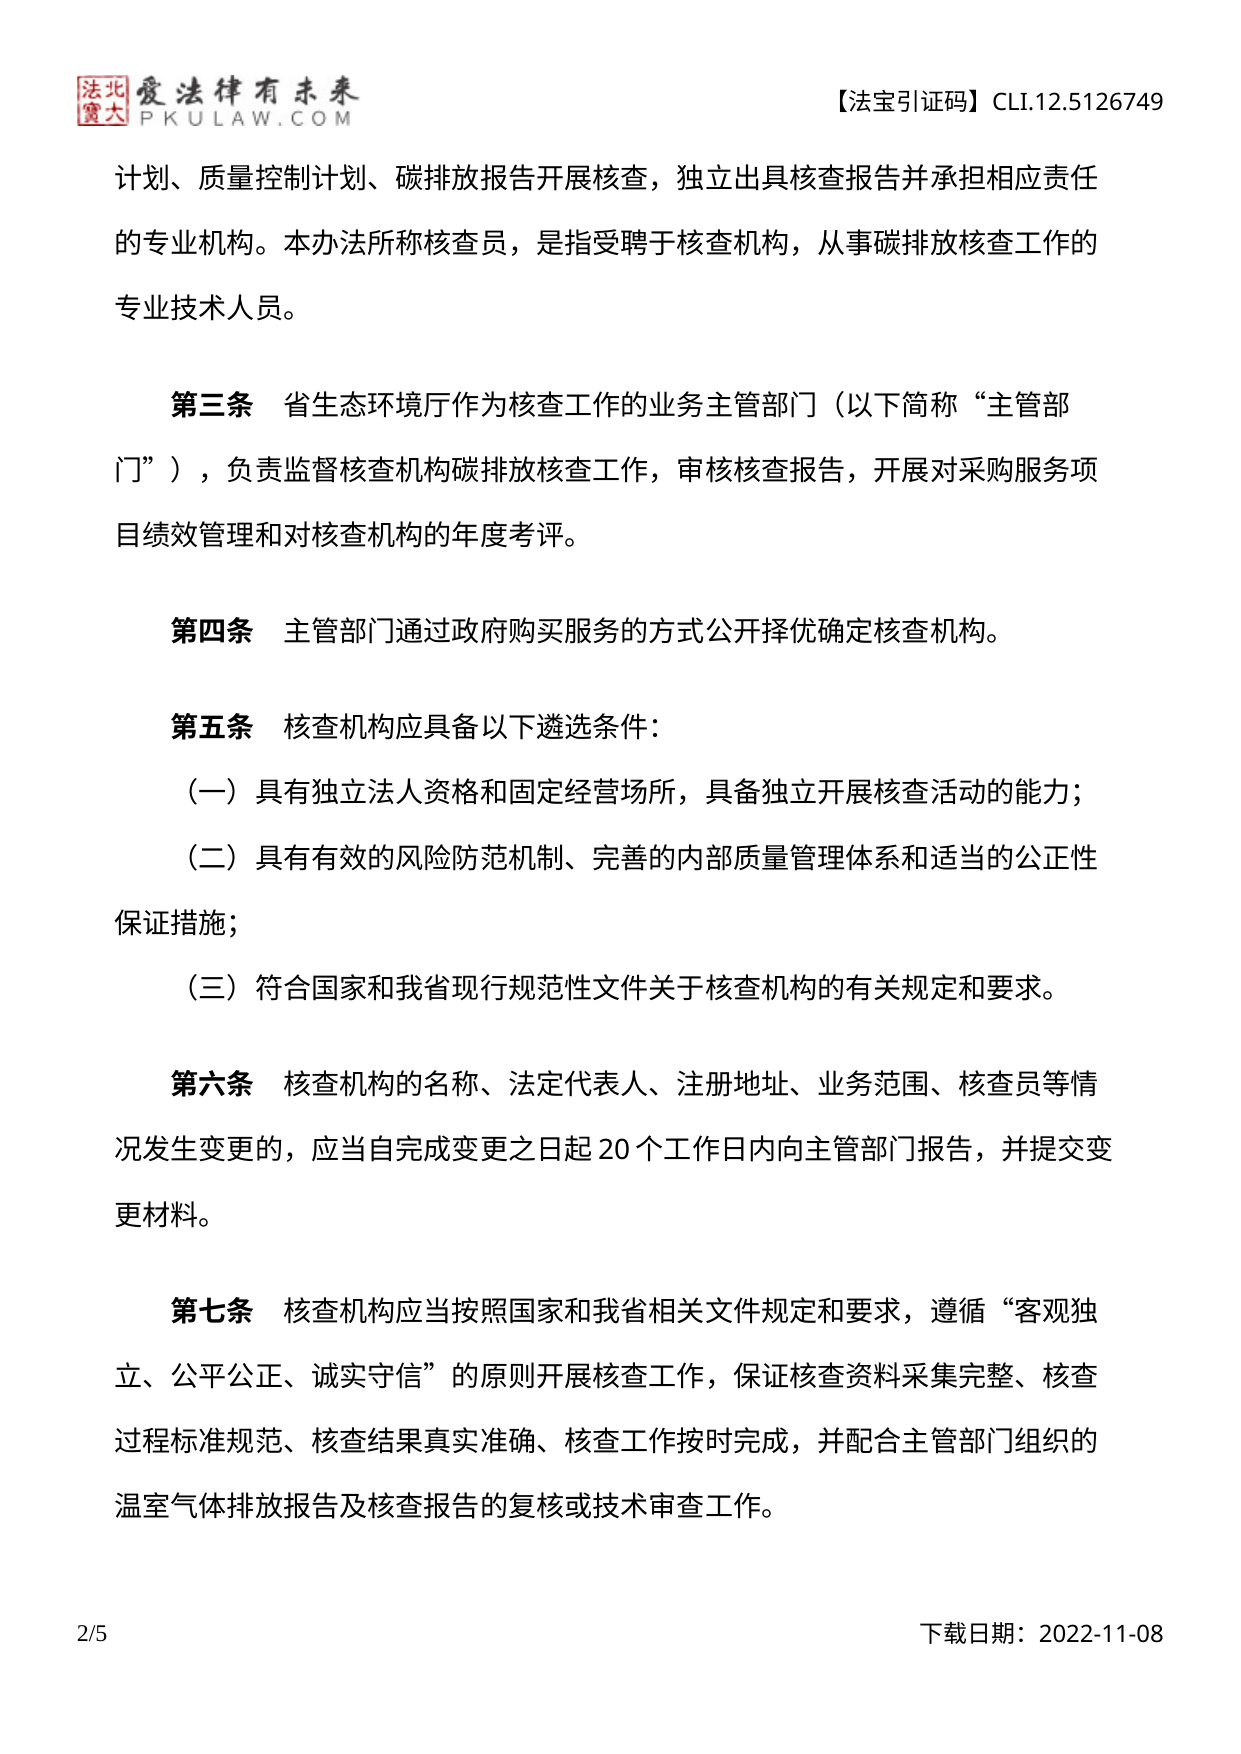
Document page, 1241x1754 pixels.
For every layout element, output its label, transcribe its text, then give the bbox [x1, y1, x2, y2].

text 第三条 省生态环境厅作为核查工作的业务主管部门（以下简称“主管部门”），负责监督核查机构碳排放核查工作，审核核查报告，开展对采购服务项目绩效管理和对核查机构的年度考评。 [114, 382, 1126, 553]
text 第七条 核查机构应当按照国家和我省相关文件规定和要求，遵循“客观独立、公平公正、诚实守信”的原则开展核查工作，保证核查资料采集完整、核查过程标准规范、核查结果真实准确、核查工作按时完成，并配合主管部门组织的温室气体排放报告及核查报告的复核或技术审查工作。 [114, 1289, 1126, 1525]
picture [76, 75, 361, 126]
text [114, 156, 1126, 327]
text 第四条 主管部门通过政府购买服务的方式公开择优确定核查机构。 [114, 609, 1126, 649]
text 第五条 核查机构应具备以下遴选条件： （一）具有独立法人资格和固定经营场所，具备独立开展核查活动的能力； （二）具有有效的风险防范机制、完善的内部质量管理体系和适当的公正性保证措施； （三）符合国家和我省现行规范性文件关于核查机构的有关规定和要求。 [114, 705, 1126, 1006]
text 第六条 核查机构的名称、法定代表人、注册地址、业务范围、核查员等情况发生变更的，应当自完成变更之日起20个工作日内向主管部门报告，并提交变更材料。 [114, 1062, 1126, 1233]
